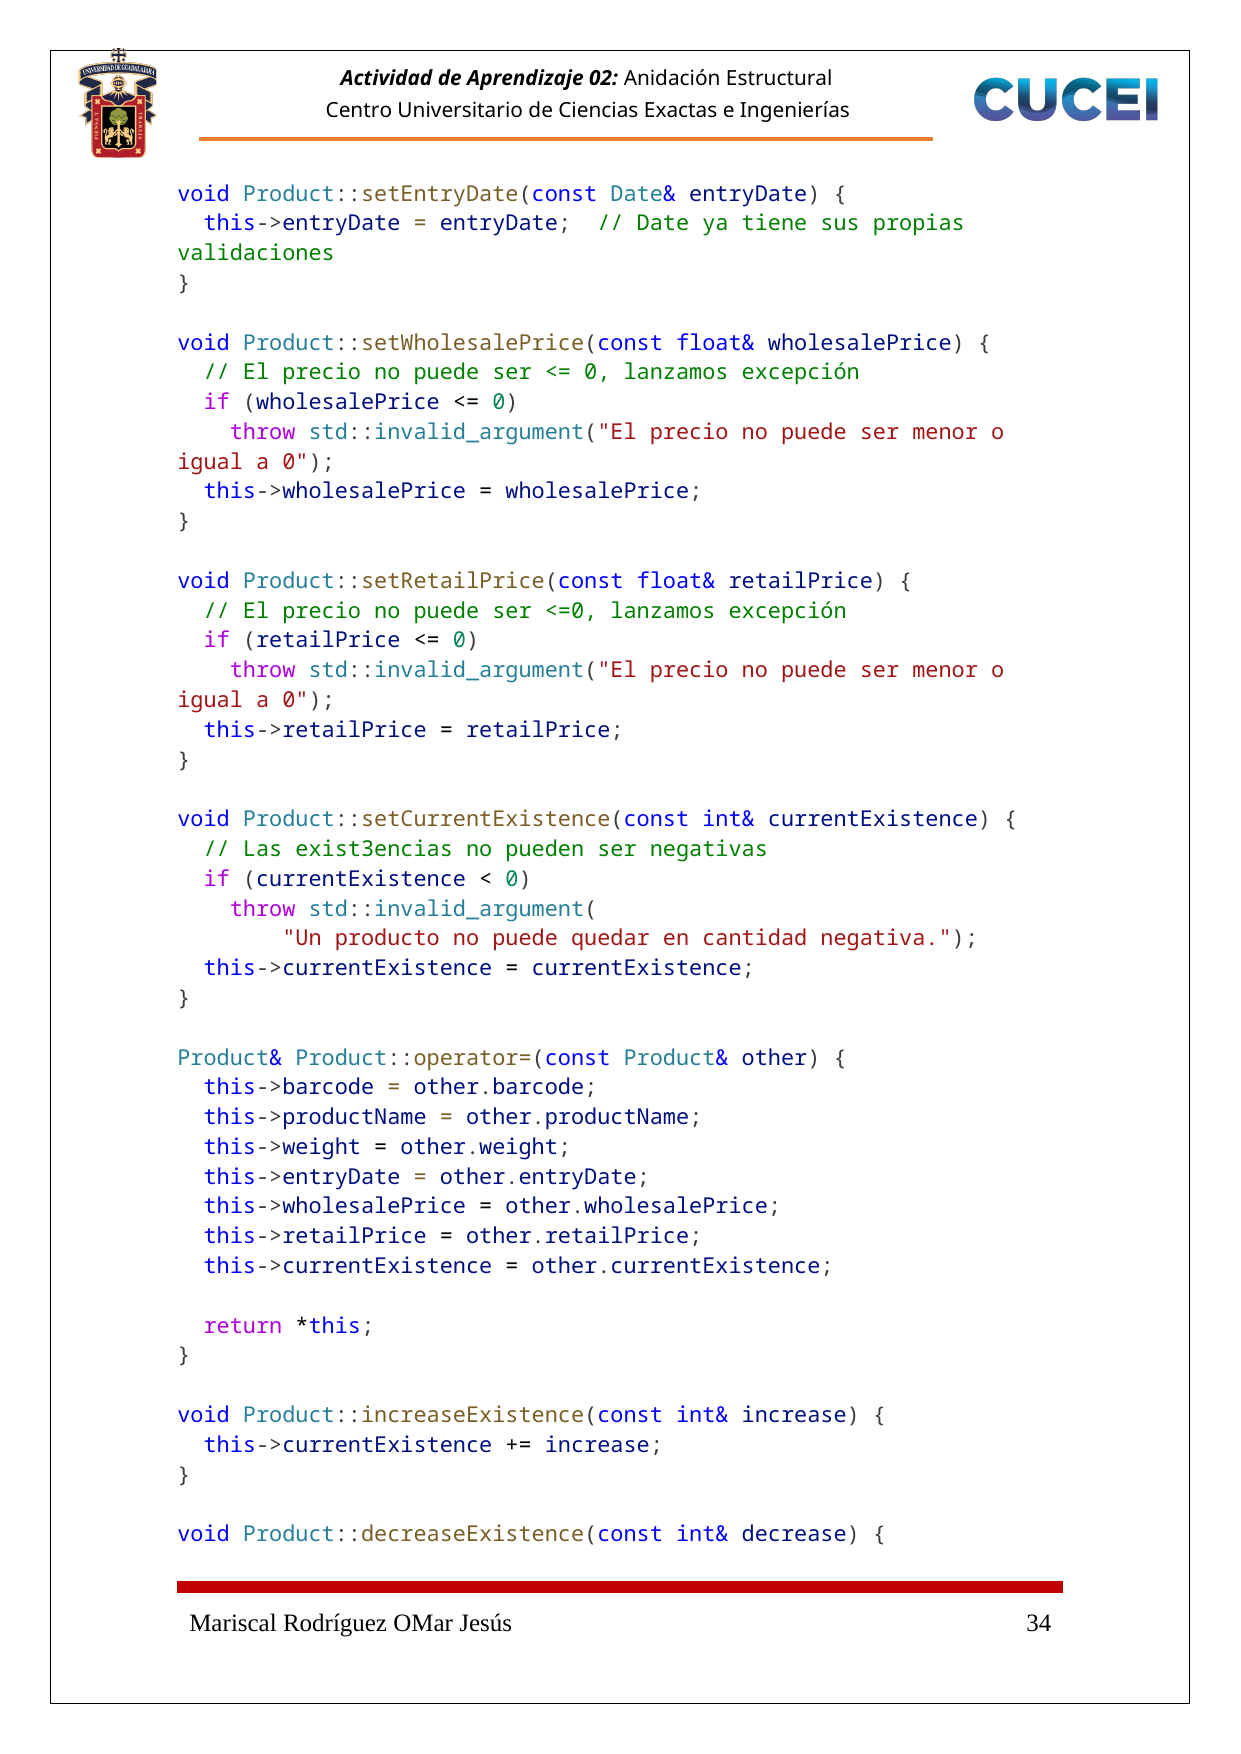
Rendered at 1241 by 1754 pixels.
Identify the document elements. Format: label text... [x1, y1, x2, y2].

text } [177, 982, 1063, 1012]
text this->entryDate = entryDate; // Date ya tiene sus propias validaciones [177, 207, 1063, 267]
text } [177, 505, 1063, 535]
text this->entryDate = other.entryDate; [177, 1161, 1063, 1190]
text // Las exist3encias no pueden ser negativas [177, 833, 1063, 863]
text this->wholesalePrice = other.wholesalePrice; [177, 1190, 1063, 1220]
text } [177, 1458, 1063, 1488]
text void Product::decreaseExistence(const int& decrease) { [177, 1518, 1063, 1548]
text void Product::setRetailPrice(const float& retailPrice) { [177, 565, 1063, 594]
text } [177, 267, 1063, 297]
text this->retailPrice = other.retailPrice; [177, 1220, 1063, 1250]
text throw std::invalid_argument("El precio no puede ser menor o igual a 0"); [177, 654, 1063, 714]
text } [177, 1339, 1063, 1369]
text if (wholesalePrice <= 0) [177, 386, 1063, 416]
text void Product::increaseExistence(const int& increase) { [177, 1399, 1063, 1429]
text this->retailPrice = retailPrice; [177, 714, 1063, 743]
text } [177, 743, 1063, 773]
text this->currentExistence += increase; [177, 1429, 1063, 1458]
picture [78, 48, 157, 158]
text this->wholesalePrice = wholesalePrice; [177, 475, 1063, 505]
text return *this; [177, 1309, 1063, 1339]
picture [967, 64, 1189, 123]
text void Product::setEntryDate(const Date& entryDate) { [177, 177, 1063, 207]
text throw std::invalid_argument("El precio no puede ser menor o igual a 0"); [177, 416, 1063, 475]
text // El precio no puede ser <=0, lanzamos excepción [177, 594, 1063, 624]
text if (retailPrice <= 0) [177, 624, 1063, 654]
text this->barcode = other.barcode; [177, 1071, 1063, 1101]
text void Product::setWholesalePrice(const float& wholesalePrice) { [177, 326, 1063, 356]
text Product& Product::operator=(const Product& other) { [177, 1041, 1063, 1071]
text this->weight = other.weight; [177, 1131, 1063, 1161]
text this->currentExistence = currentExistence; [177, 952, 1063, 982]
text throw std::invalid_argument( [177, 892, 1063, 922]
text void Product::setCurrentExistence(const int& currentExistence) { [177, 803, 1063, 833]
text this->currentExistence = other.currentExistence; [177, 1250, 1063, 1280]
text if (currentExistence < 0) [177, 863, 1063, 892]
text this->productName = other.productName; [177, 1101, 1063, 1131]
text // El precio no puede ser <= 0, lanzamos excepción [177, 356, 1063, 386]
text "Un producto no puede quedar en cantidad negativa."); [177, 922, 1063, 952]
